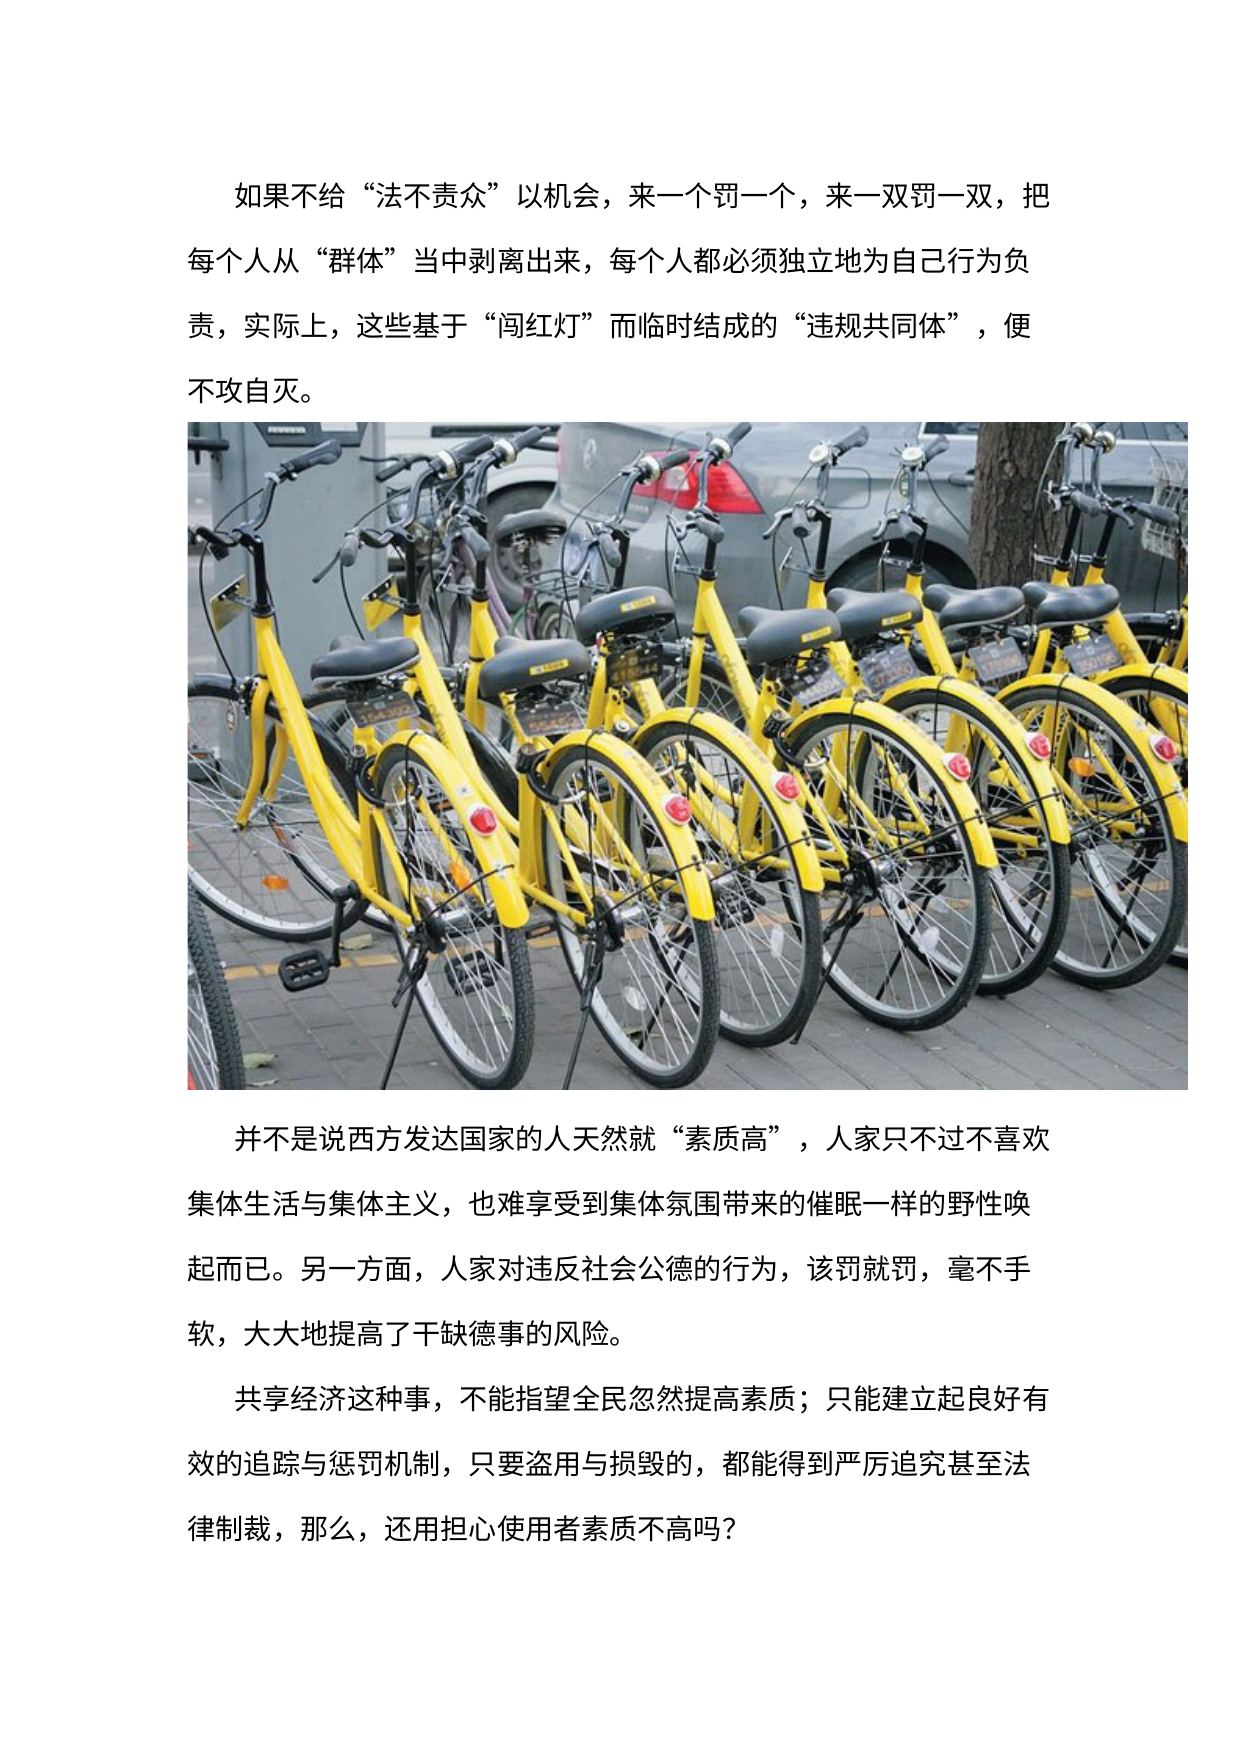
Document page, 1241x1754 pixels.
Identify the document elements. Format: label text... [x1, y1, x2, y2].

picture [187, 422, 1188, 1090]
text 并不是说西方发达国家的人天然就“素质高”，人家只不过不喜欢集体生活与集体主义，也难享受到集体氛围带来的催眠一样的野性唤起而已。另一方面，人家对违反社会公德的行为，该罚就罚，毫不手软，大大地提高了干缺德事的风险。 [187, 1104, 1053, 1364]
text 共享经济这种事，不能指望全民忽然提高素质；只能建立起良好有效的追踪与惩罚机制，只要盗用与损毁的，都能得到严厉追究甚至法律制裁，那么，还用担心使用者素质不高吗？ [187, 1364, 1053, 1559]
text 如果不给“法不责众”以机会，来一个罚一个，来一双罚一双，把每个人从“群体”当中剥离出来，每个人都必须独立地为自己行为负责，实际上，这些基于“闯红灯”而临时结成的“违规共同体”，便不攻自灭。 [187, 162, 1053, 422]
